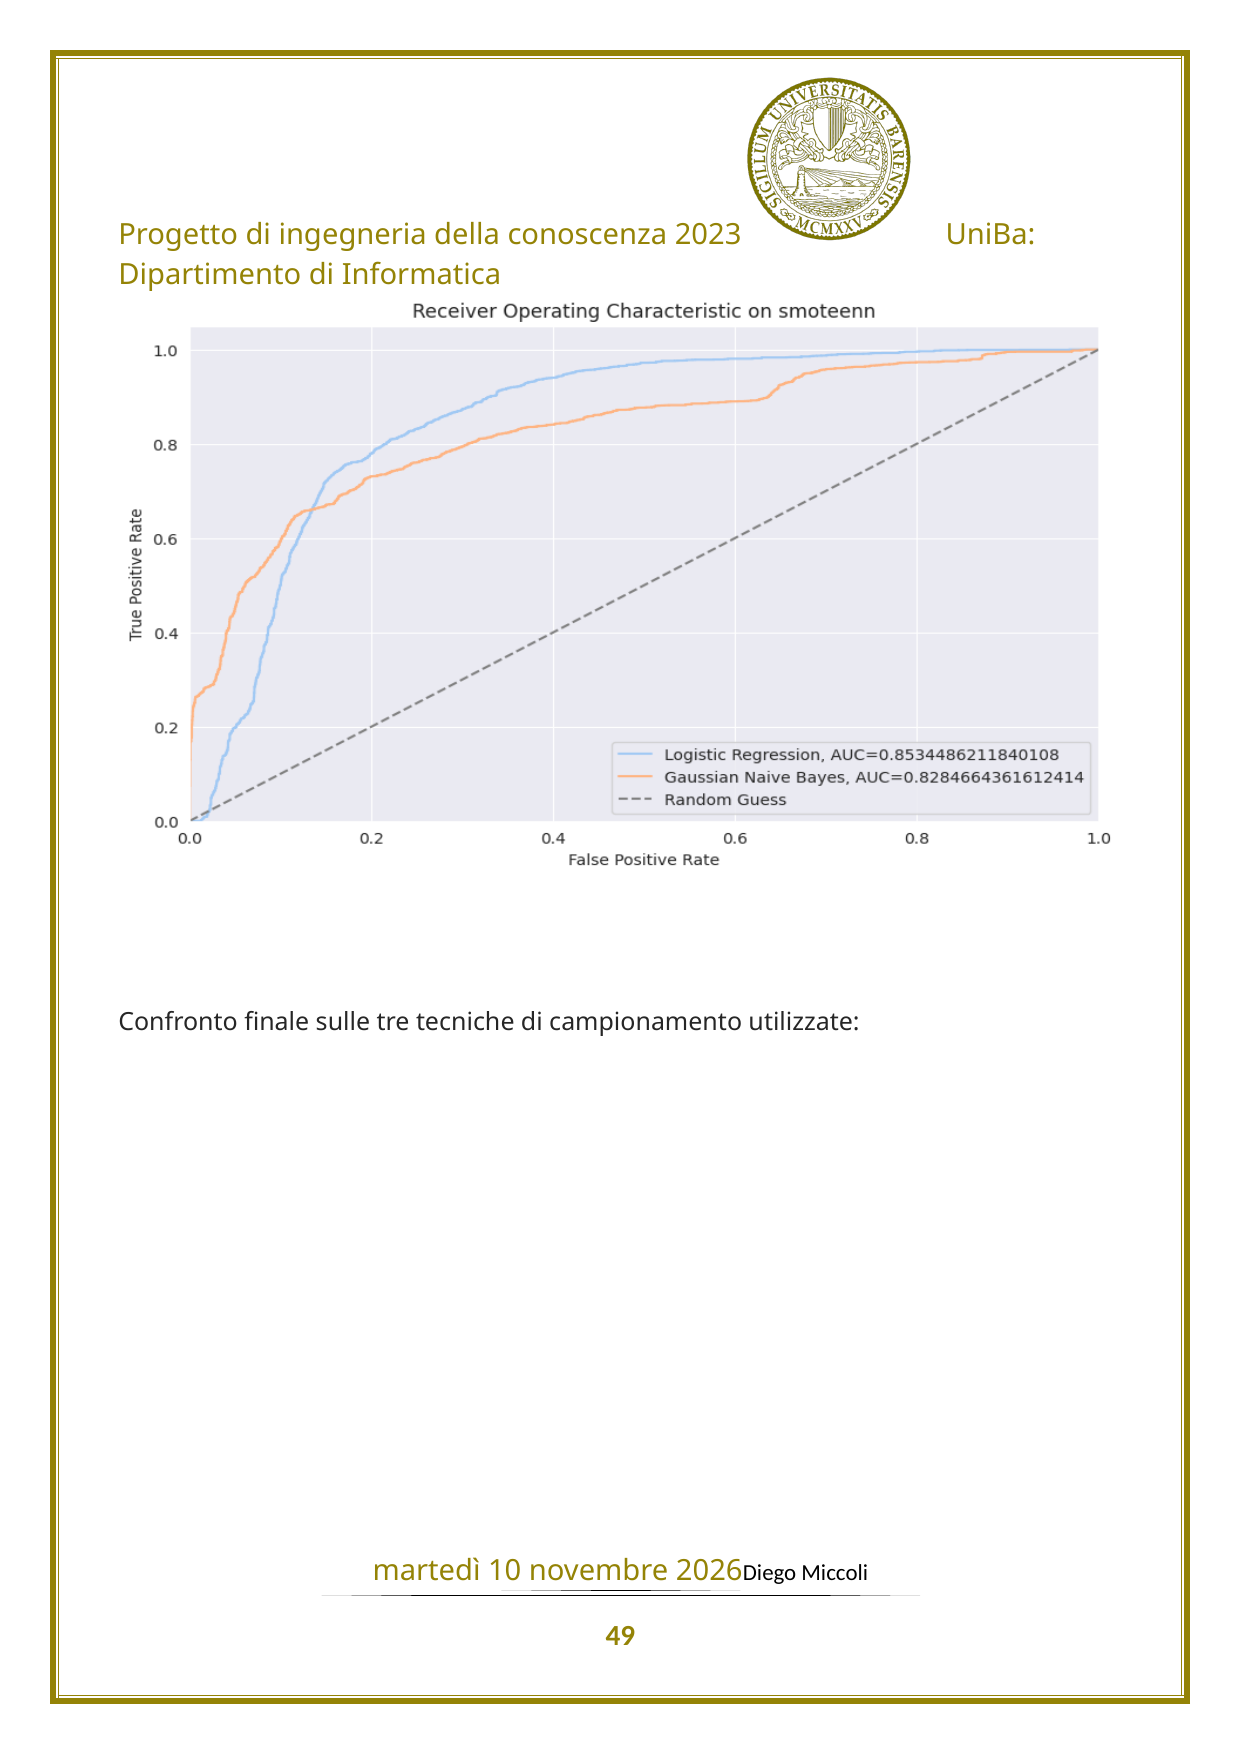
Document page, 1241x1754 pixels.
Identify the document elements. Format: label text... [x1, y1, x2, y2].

text Confronto finale sulle tre tecniche di campionamento utilizzate: [118, 1003, 1122, 1037]
picture [118, 292, 1123, 878]
picture [741, 73, 915, 245]
